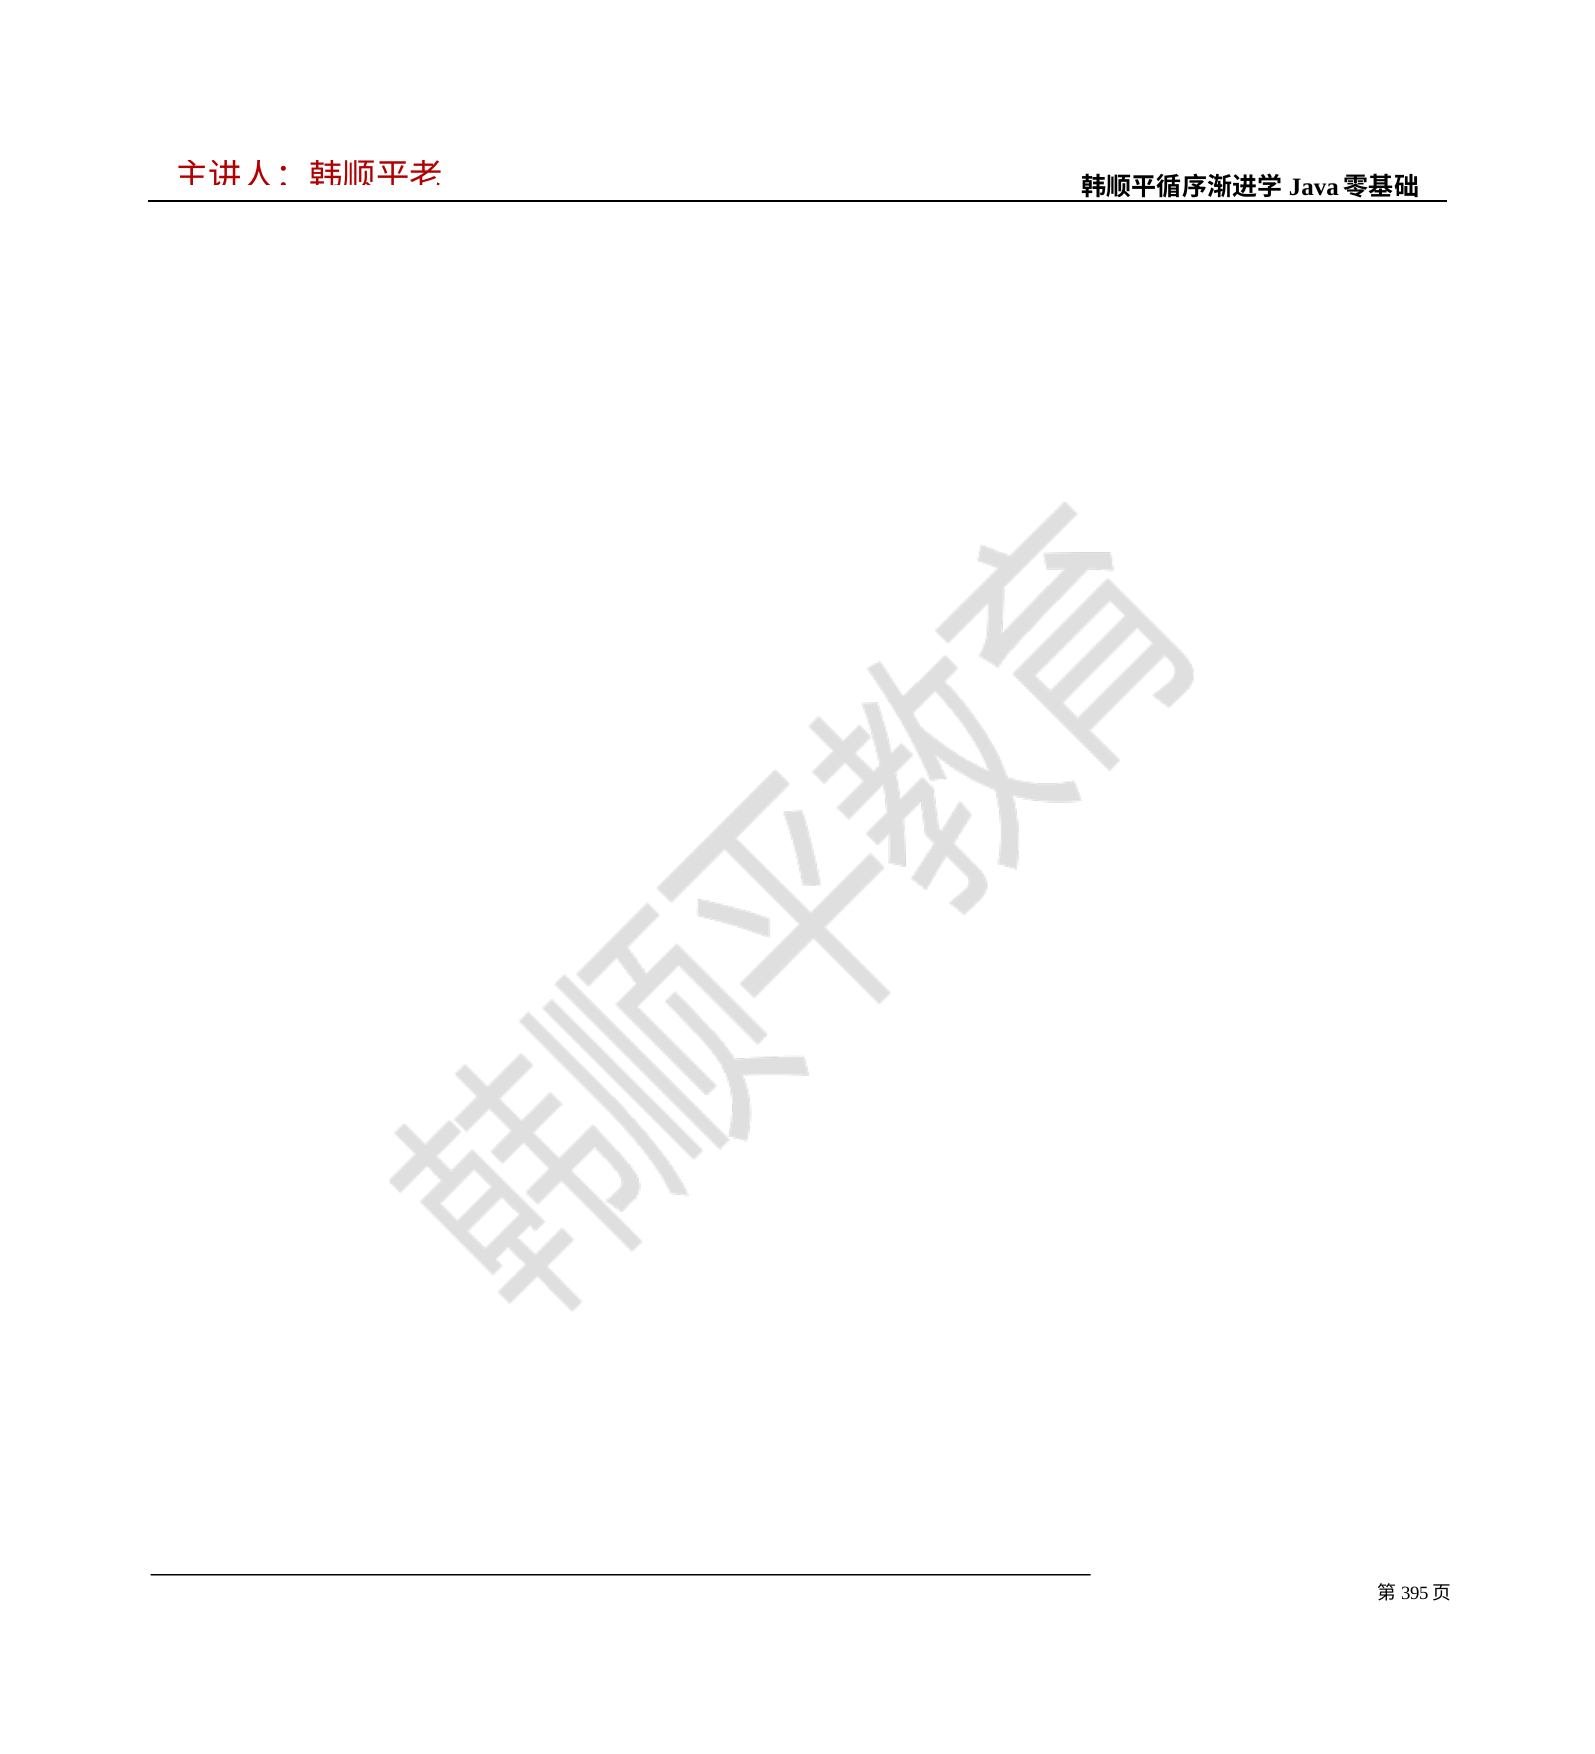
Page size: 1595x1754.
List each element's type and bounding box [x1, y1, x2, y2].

picture [389, 501, 1195, 1312]
picture [150, 1574, 1091, 1578]
